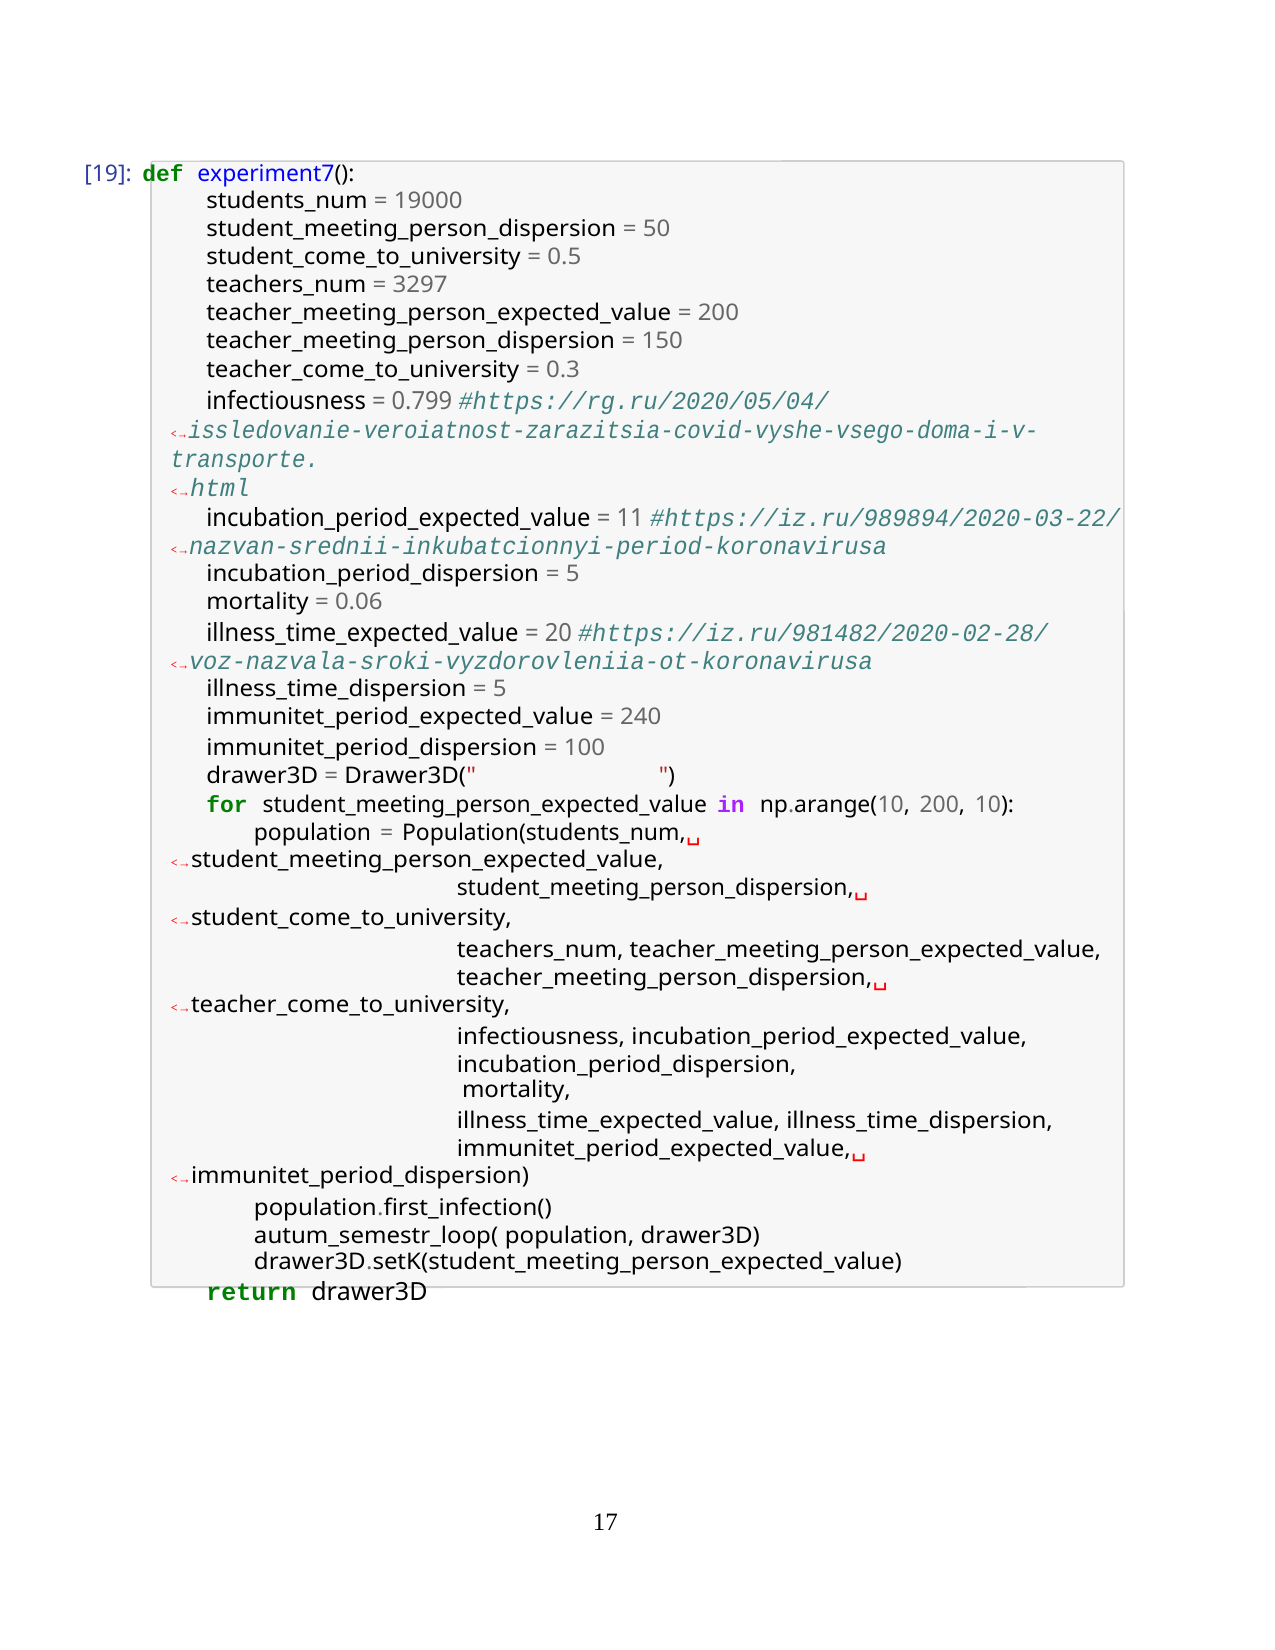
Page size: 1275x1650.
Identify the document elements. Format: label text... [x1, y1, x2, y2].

text <→nazvan-srednii-inkubatcionnyi-period-koronavirusa [170, 535, 1137, 559]
text <→html [170, 477, 1137, 501]
text return drawer3D [206, 1274, 1137, 1307]
text <→teacher_come_to_university, [170, 991, 1137, 1018]
text <→issledovanie-veroiatnost-zarazitsia-covid-vyshe-vsego-doma-i-v-transporte. [170, 418, 1137, 474]
text <→student_meeting_person_expected_value, [170, 846, 1137, 872]
text drawer3D.setK(student_meeting_person_expected_value) [254, 1249, 1137, 1274]
text teachers_num = 3297 [206, 270, 1137, 298]
text teacher_meeting_person_dispersion = 150 [206, 326, 1137, 355]
text illness_time_expected_value = 20 #https://iz.ru/981482/2020-02-28/ [206, 615, 1137, 648]
text immunitet_period_dispersion = 100 drawer3D = Drawer3D(" ") [206, 733, 683, 789]
text teacher_come_to_university = 0.3 [206, 355, 1137, 383]
text infectiousness, incubation_period_expected_value, incubation_period_dispersion, [457, 1022, 1128, 1078]
text <→student_come_to_university, [170, 901, 1137, 931]
text illness_time_dispersion = 5 [206, 674, 1137, 702]
text immunitet_period_expected_value = 240 [206, 702, 1137, 730]
text <→voz-nazvala-sroki-vyzdorovleniia-ot-koronavirusa [170, 650, 1137, 674]
text mortality, [454, 1078, 579, 1103]
text illness_time_expected_value, illness_time_dispersion, immunitet_period_expected_value,␣ [457, 1106, 1128, 1162]
text student_come_to_university = 0.5 [206, 242, 1137, 270]
text infectiousness = 0.799 #https://rg.ru/2020/05/04/ [206, 383, 1137, 416]
text <→immunitet_period_dispersion) [170, 1162, 1137, 1189]
text incubation_period_expected_value = 11 #https://iz.ru/989894/2020-03-22/ [206, 501, 1137, 533]
text student_meeting_person_dispersion = 50 [206, 213, 1137, 242]
text [19]: def experiment7(): [84, 156, 1137, 187]
text student_meeting_person_dispersion,␣ [457, 872, 1137, 901]
text mortality = 0.06 [206, 587, 1137, 615]
text for student_meeting_person_expected_value in np.arange(10, 200, 10): population = Population(students_num,␣ [206, 789, 1128, 846]
text population.first_infection() autum_semestr_loop( population, drawer3D) [254, 1193, 792, 1249]
text students_num = 19000 [206, 187, 1137, 213]
text teachers_num, teacher_meeting_person_expected_value, teacher_meeting_person_dispersion,␣ [457, 935, 1128, 991]
text teacher_meeting_person_expected_value = 200 [206, 298, 1137, 326]
text incubation_period_dispersion = 5 [206, 559, 1137, 587]
